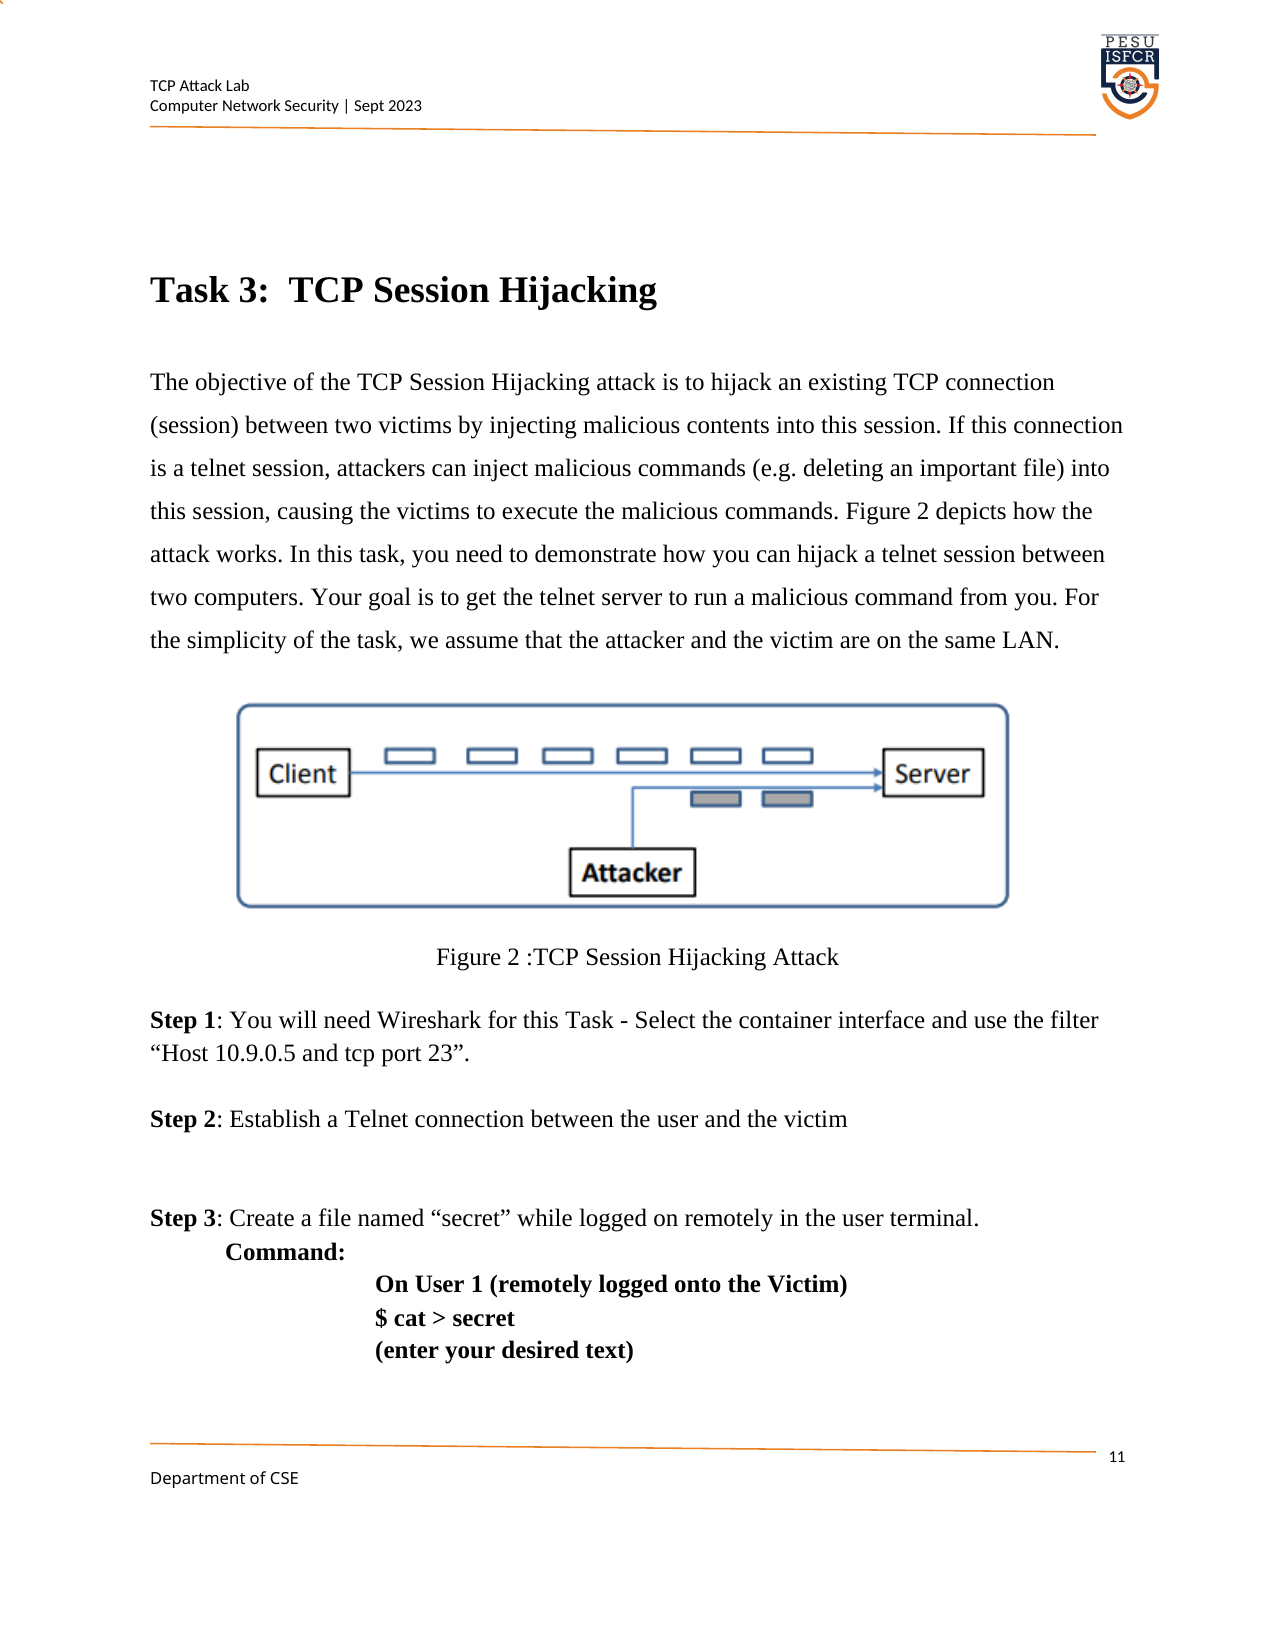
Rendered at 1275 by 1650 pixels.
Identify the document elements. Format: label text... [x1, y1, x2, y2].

text Command: [150, 1237, 1125, 1265]
text Step 2: Establish a Telnet connection between the user and the victim [150, 1104, 1125, 1133]
text (enter your desired text) [150, 1336, 1125, 1364]
text The objective of the TCP Session Hijacking attack is to hijack an existing TCP connection (session) between two victims by injecting malicious contents into this session. If this connection is a telnet session, attackers can inject malicious commands (e.g. deleting an important file) into this session, causing the victims to execute the malicious commands. Figure 2 depicts how the attack works. In this task, you need to demonstrate how you can hijack a telnet session between two computers. Your goal is to get the telnet server to run a malicious command from you. For the simplicity of the task, we assume that the attacker and the victim are on the same LAN. [150, 367, 1125, 654]
picture [1098, 31, 1163, 123]
text Step 3: Create a file named “secret” while logged on remotely in the user terminal. [150, 1203, 1125, 1232]
picture [211, 681, 1033, 934]
text On User 1 (remotely logged onto the Victim) [150, 1269, 1125, 1298]
text Task 3: TCP Session Hijacking [150, 268, 1125, 311]
text $ cat > secret [150, 1303, 1125, 1331]
text Figure 2 :TCP Session Hijacking Attack [150, 942, 1125, 971]
text Step 1: You will need Wireshark for this Task - Select the container interface and use the filter “Host 10.9.0.5 and tcp port 23”. [150, 1005, 1125, 1067]
